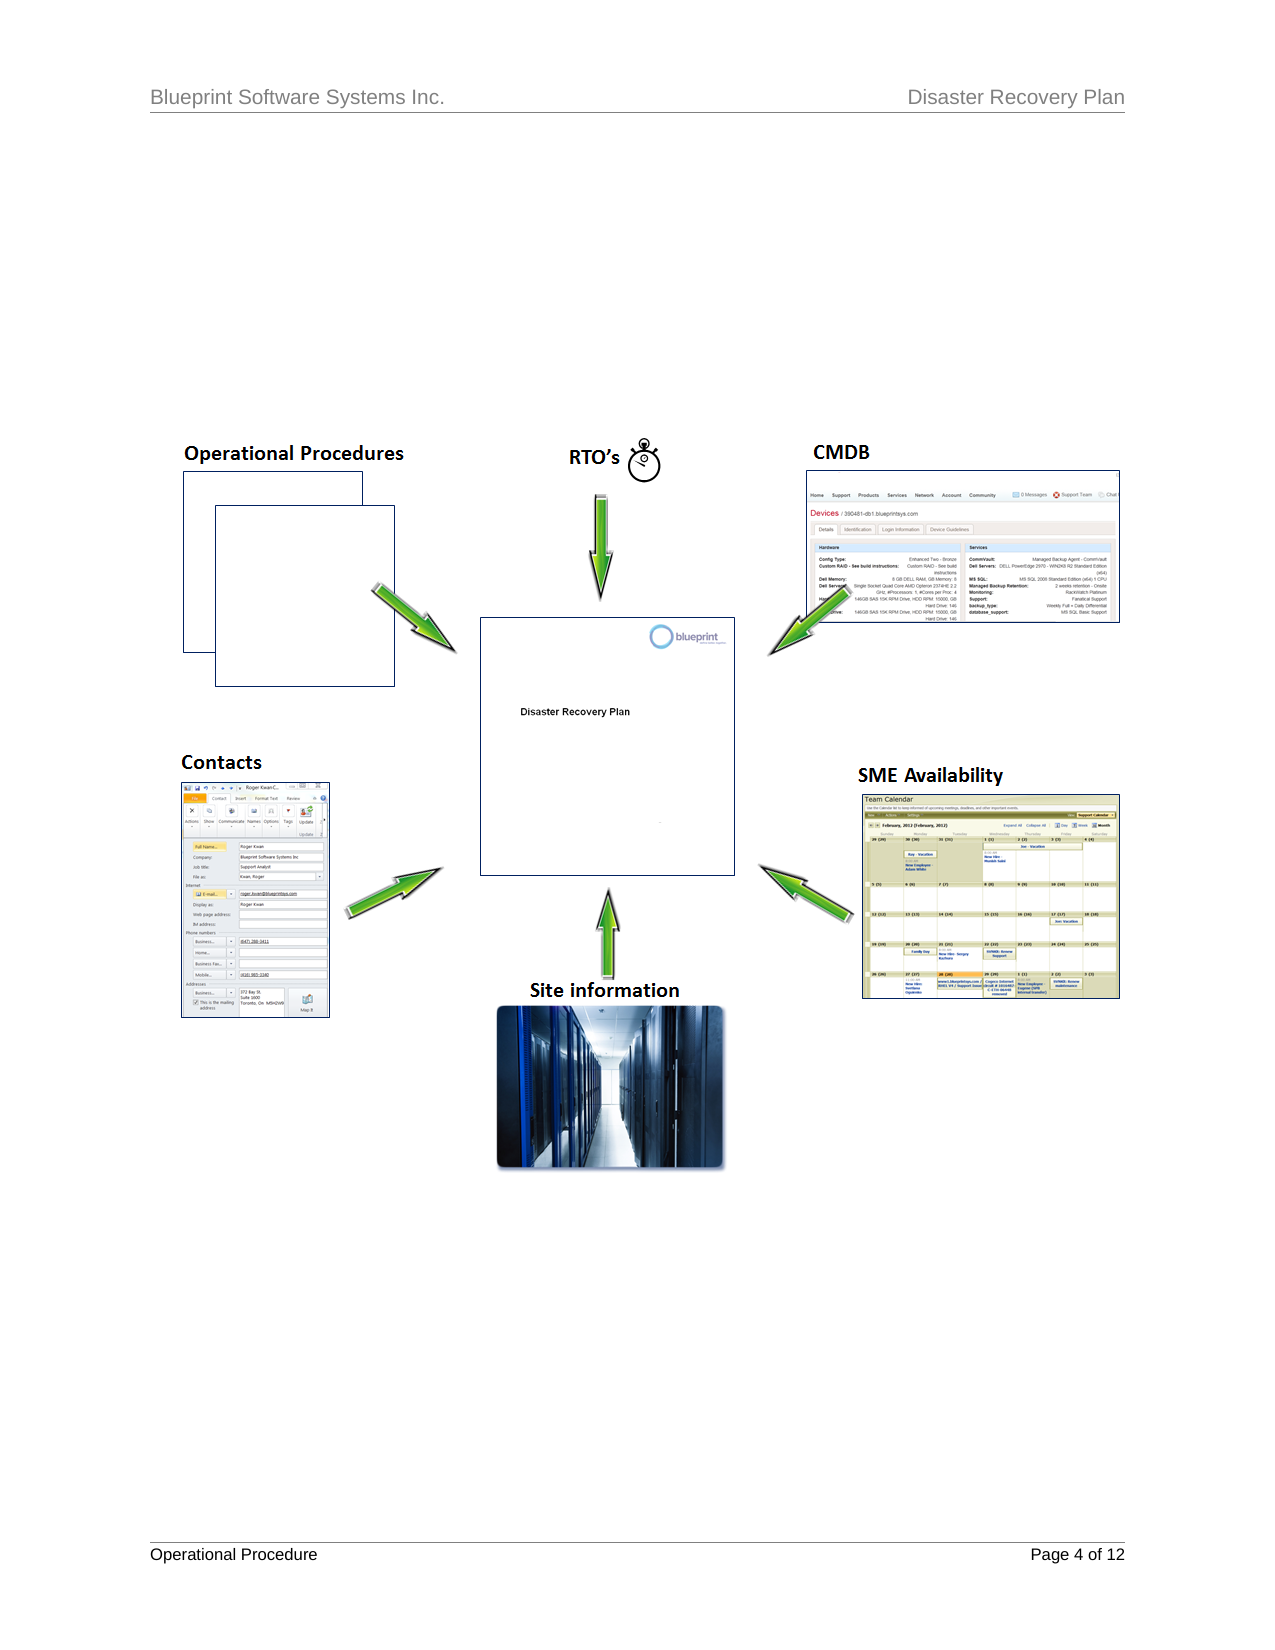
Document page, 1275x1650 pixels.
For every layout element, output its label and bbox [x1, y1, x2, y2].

picture [162, 423, 1138, 1177]
